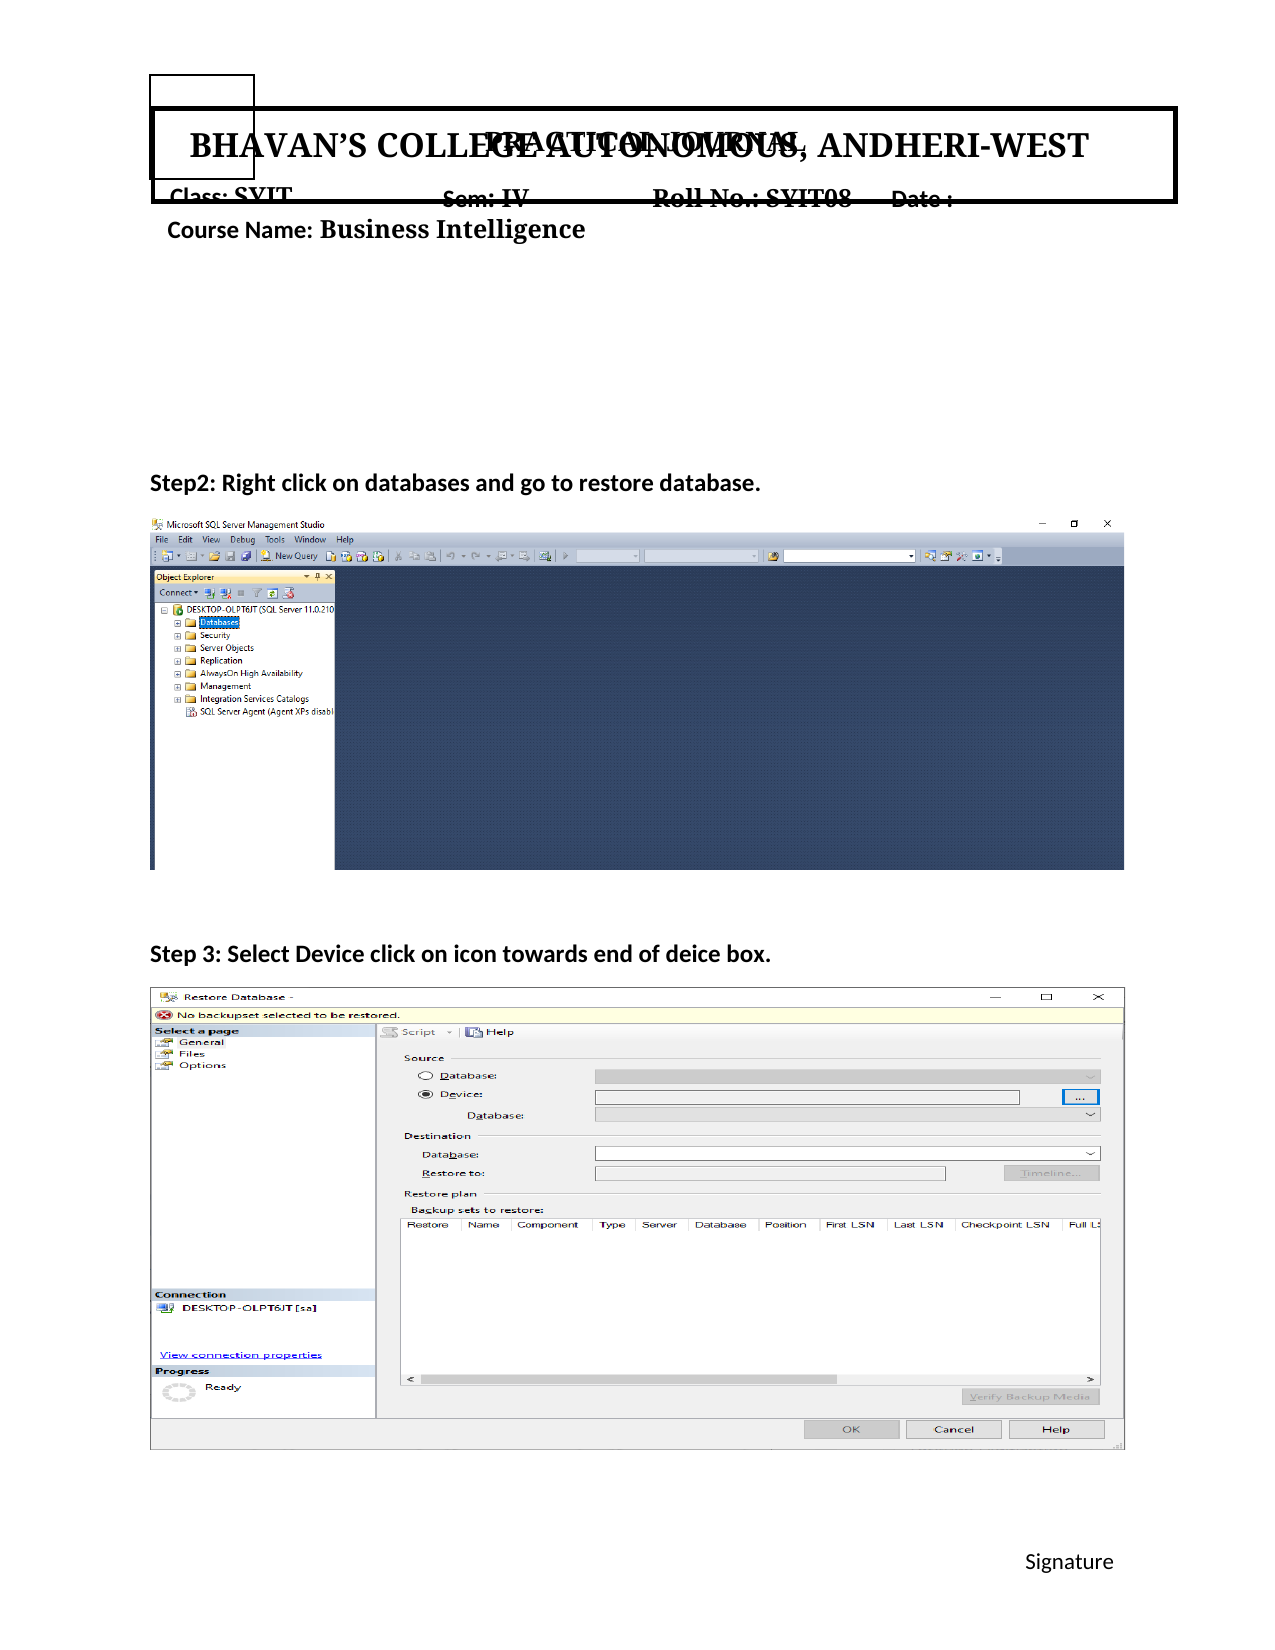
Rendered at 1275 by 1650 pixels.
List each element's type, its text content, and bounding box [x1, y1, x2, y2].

text Step2: Right click on databases and go to restore database. [150, 467, 1125, 498]
picture [150, 517, 1125, 870]
picture [150, 987, 1125, 1450]
text Step 3: Select Device click on icon towards end of deice box. [150, 938, 1125, 968]
